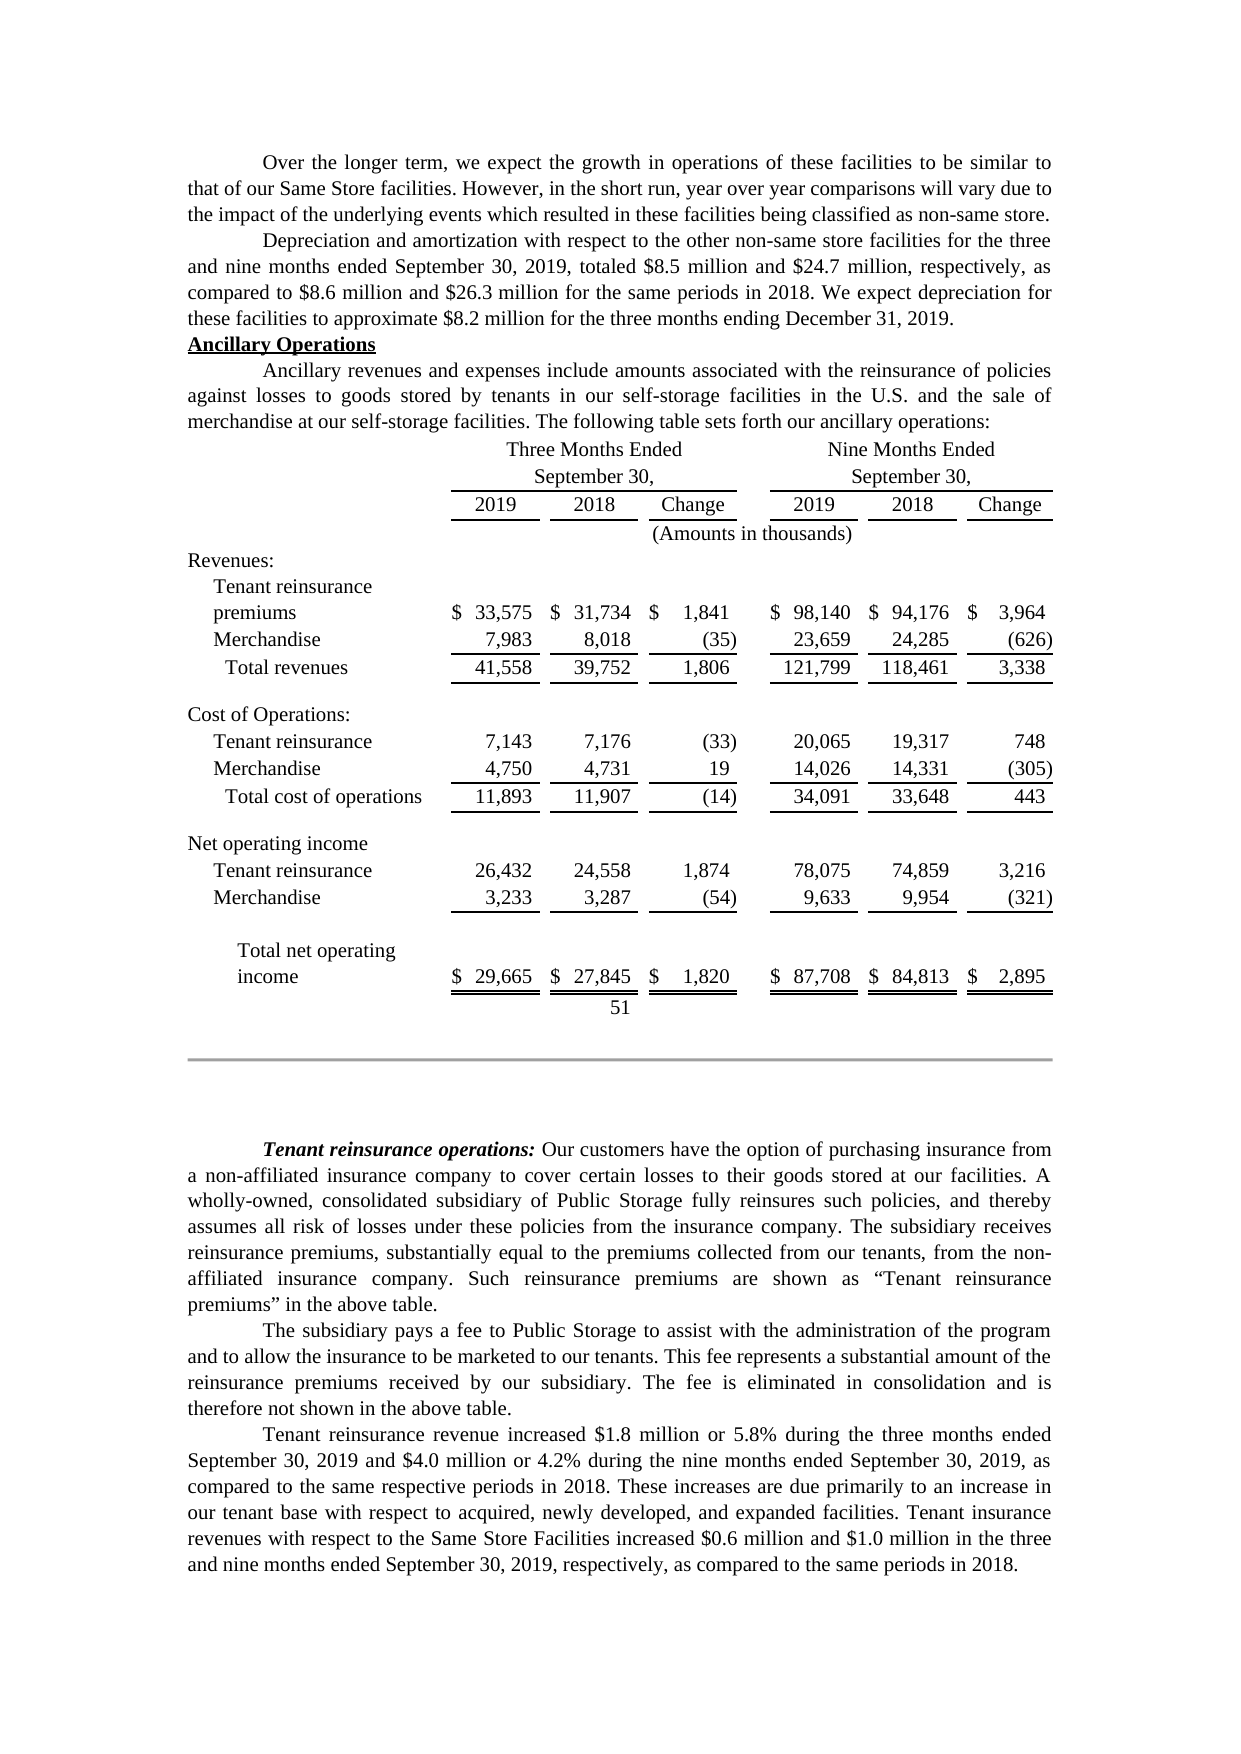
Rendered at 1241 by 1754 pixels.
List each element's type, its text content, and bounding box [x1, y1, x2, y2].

text Over the longer term, we expect the growth in operations of these facilities to be similar to that of our Same Store facilities. However, in the short run, year over year comparisons will vary due to the impact of the underlying events which resulted in these facilities being classified as non-same store. [187, 150, 1053, 226]
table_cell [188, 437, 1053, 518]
text Tenant reinsurance revenue increased $1.8 million or 5.8% during the three months ended September 30, 2019 and $4.0 million or 4.2% during the nine months ended September 30, 2019, as compared to the same respective periods in 2018. These increases are due primarily to an increase in our tenant base with respect to acquired, newly developed, and expanded facilities. Tenant insurance revenues with respect to the Same Store Facilities increased $0.6 million and $1.0 million in the three and nine months ended September 30, 2019, respectively, as compared to the same periods in 2018. [187, 1422, 1053, 1576]
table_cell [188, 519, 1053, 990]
text 51 [187, 995, 1053, 1019]
text Ancillary revenues and expenses include amounts associated with the reinsurance of policies against losses to goods stored by tenants in our self-storage facilities in the U.S. and the sale of merchandise at our self-storage facilities. The following table sets forth our ancillary operations: [187, 357, 1053, 433]
text Depreciation and amortization with respect to the other non-same store facilities for the three and nine months ended September 30, 2019, totaled $8.5 million and $24.7 million, respectively, as compared to $8.6 million and $26.3 million for the same periods in 2018. We expect depreciation for these facilities to approximate $8.2 million for the three months ending December 31, 2019. [187, 228, 1053, 330]
text Ancillary Operations [187, 332, 1053, 356]
text Tenant reinsurance operations: Our customers have the option of purchasing insurance from a non-affiliated insurance company to cover certain losses to their goods stored at our facilities. A wholly-owned, consolidated subsidiary of Public Storage fully reinsures such policies, and thereby assumes all risk of losses under these policies from the insurance company. The subsidiary receives reinsurance premiums, substantially equal to the premiums collected from our tenants, from the non-affiliated insurance company. Such reinsurance premiums are shown as “Tenant reinsurance premiums” in the above table. [187, 1137, 1053, 1316]
text The subsidiary pays a fee to Public Storage to assist with the administration of the program and to allow the insurance to be marketed to our tenants. This fee represents a substantial amount of the reinsurance premiums received by our subsidiary. The fee is eliminated in consolidation and is therefore not shown in the above table. [187, 1318, 1053, 1420]
